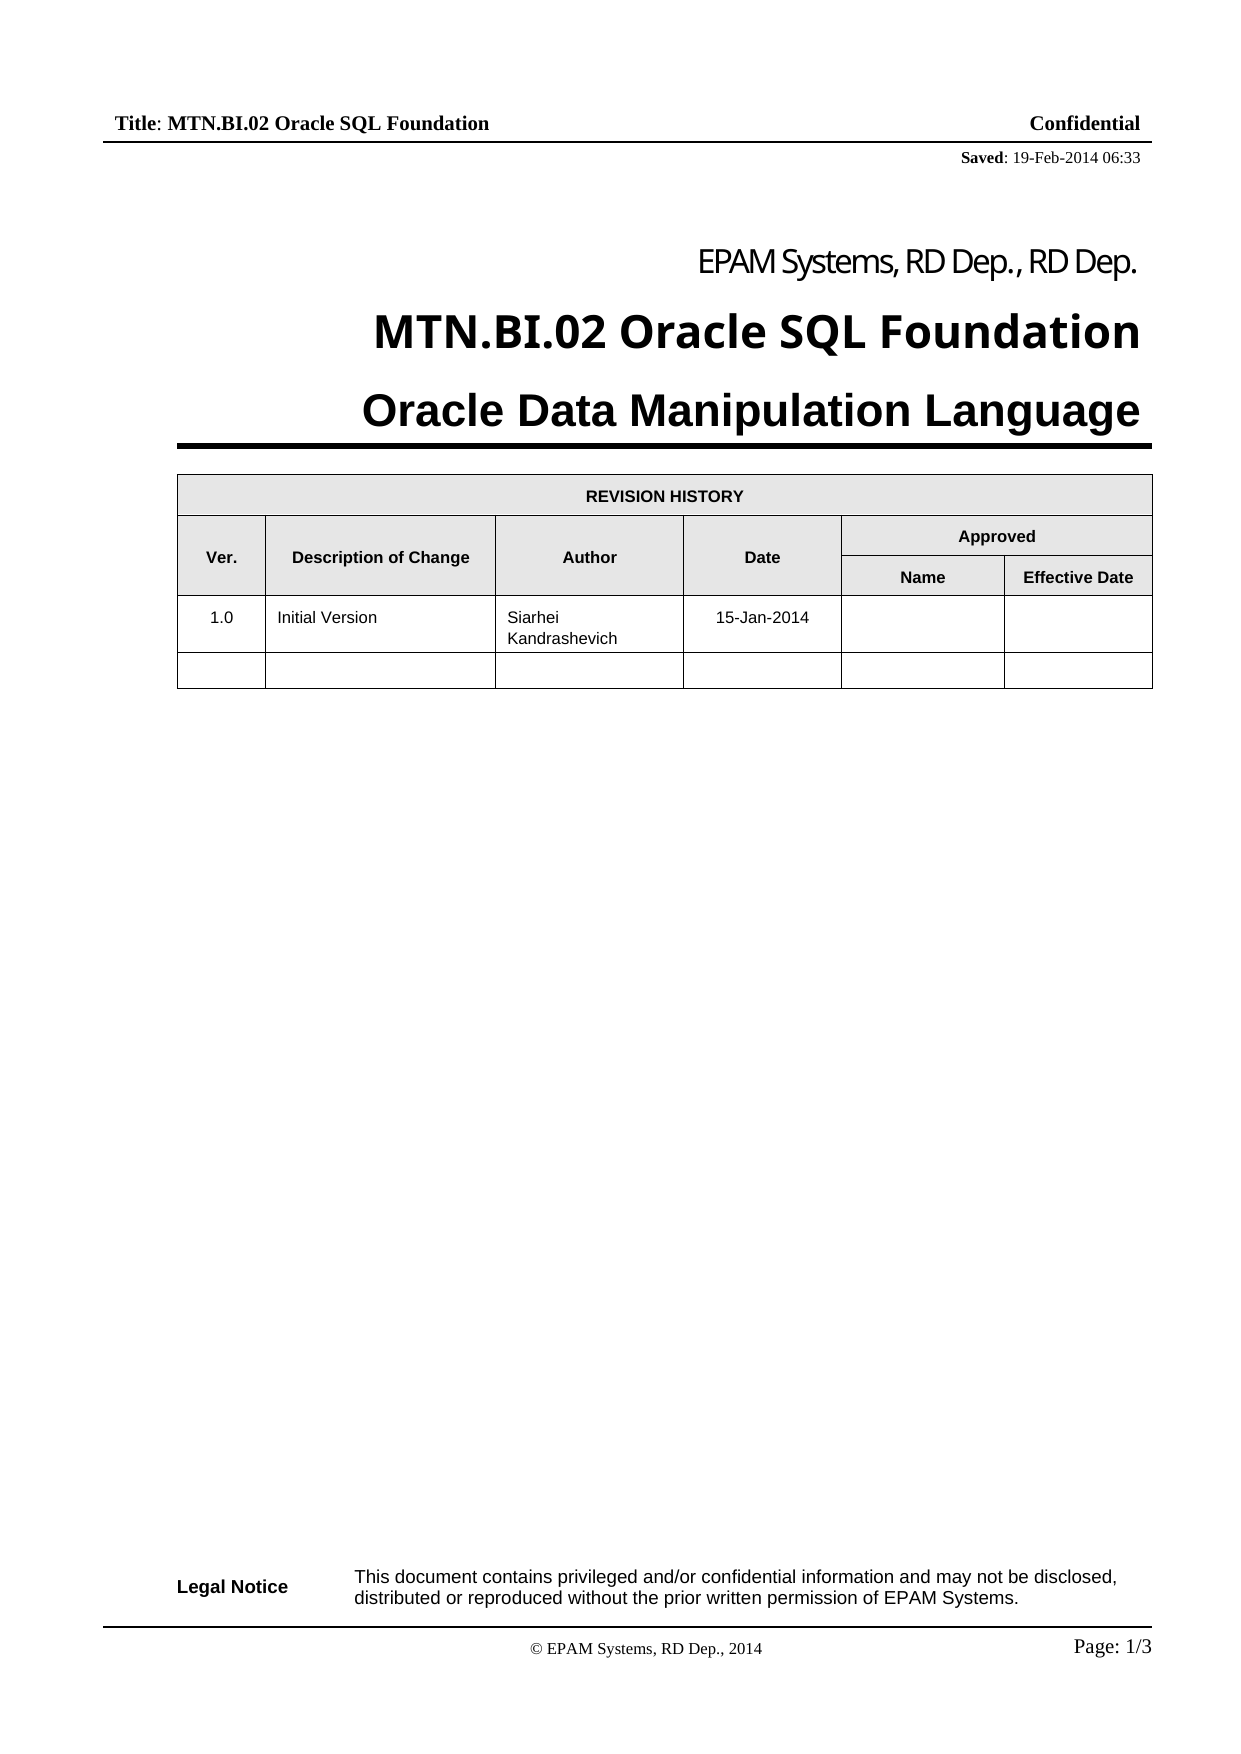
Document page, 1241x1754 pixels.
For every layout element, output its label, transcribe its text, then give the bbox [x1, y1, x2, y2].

table_cell Oracle Data Manipulation Language [166, 284, 1152, 437]
table_cell Ver. [178, 516, 265, 595]
table_cell [842, 596, 1004, 652]
table_cell Description of Change [266, 516, 495, 595]
table_cell 15-Jan-2014 [684, 596, 841, 652]
table_header REVISION HISTORY [178, 475, 1152, 514]
table_header , RD Dep. [166, 238, 1152, 284]
table_cell Initial Version [266, 596, 495, 652]
table_cell [1005, 653, 1152, 688]
table_cell [178, 653, 265, 688]
table_cell Siarhei Kandrashevich [496, 596, 683, 652]
table_cell Date [684, 516, 841, 595]
table_cell Author [496, 516, 683, 595]
table_cell [842, 653, 1004, 688]
table_cell [496, 653, 683, 688]
table_cell Effective Date [1005, 556, 1152, 595]
table_cell [1005, 596, 1152, 652]
table_cell [266, 653, 495, 688]
table_cell [684, 653, 841, 688]
table_cell 1.0 [178, 596, 265, 652]
table_cell Approved [842, 516, 1152, 555]
table_cell Name [842, 556, 1004, 595]
